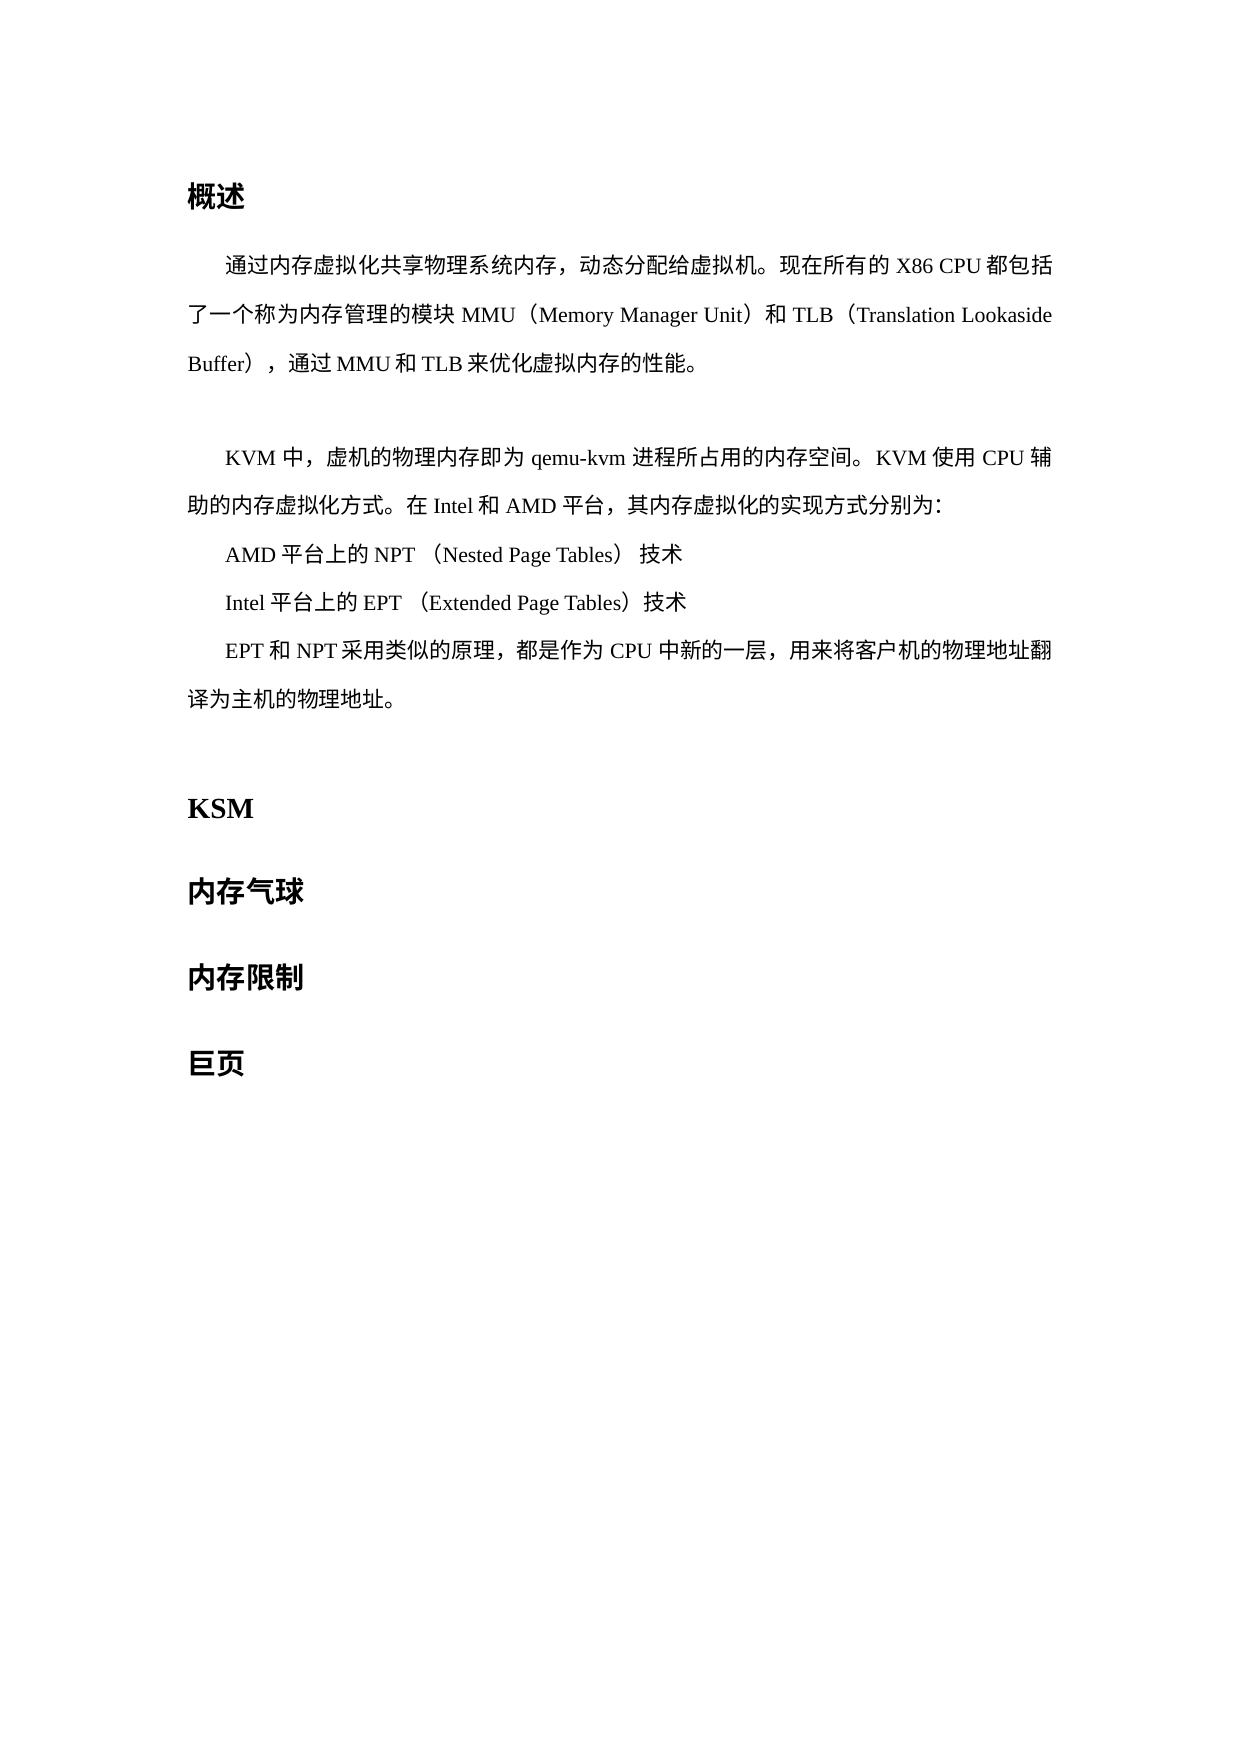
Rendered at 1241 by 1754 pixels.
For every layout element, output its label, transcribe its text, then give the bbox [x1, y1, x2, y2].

text KVM 中，虚机的物理内存即为 qemu-kvm 进程所占用的内存空间。KVM 使用 CPU 辅助的内存虚拟化方式。在 Intel 和 AMD 平台，其内存虚拟化的实现方式分别为： [187, 439, 1053, 520]
subtitle 概述 [187, 162, 1053, 227]
subtitle 内存限制 [187, 943, 1053, 1008]
subtitle 巨页 [187, 1029, 1053, 1094]
subtitle 内存气球 [187, 857, 1053, 922]
subtitle KSM [187, 775, 1053, 840]
text 通过内存虚拟化共享物理系统内存，动态分配给虚拟机。现在所有的X86 CPU都包括了一个称为内存管理的模块MMU（Memory Manager Unit）和TLB（Translation Lookaside Buffer），通过MMU和TLB来优化虚拟内存的性能。 [187, 248, 1053, 378]
text Intel 平台上的 EPT （Extended Page Tables）技术 [187, 584, 1053, 617]
text EPT 和 NPT采用类似的原理，都是作为 CPU 中新的一层，用来将客户机的物理地址翻译为主机的物理地址。 [187, 633, 1053, 714]
text AMD 平台上的 NPT （Nested Page Tables） 技术 [187, 536, 1053, 569]
